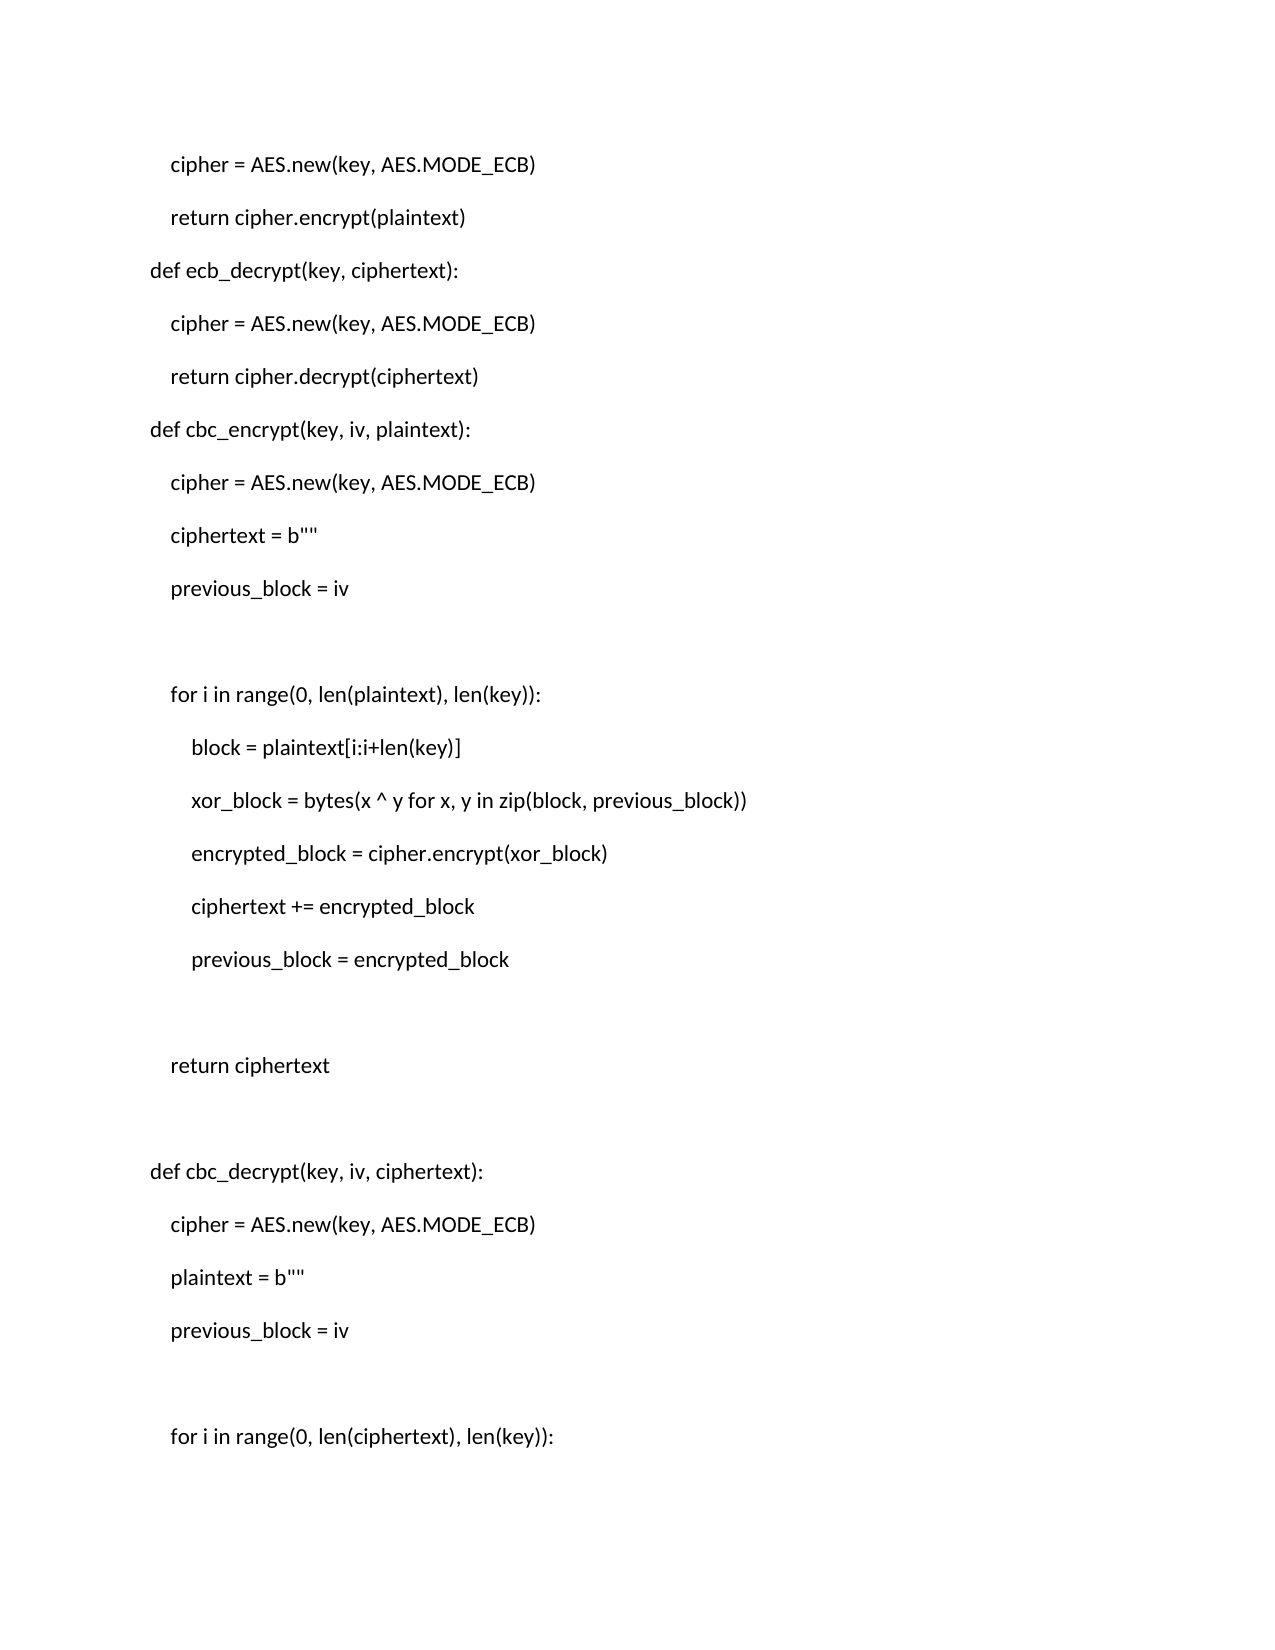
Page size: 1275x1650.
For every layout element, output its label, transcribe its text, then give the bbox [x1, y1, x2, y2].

text previous_block = encrypted_block [150, 945, 1125, 973]
text for i in range(0, len(plaintext), len(key)): [150, 680, 1125, 708]
text return cipher.encrypt(plaintext) [150, 203, 1125, 231]
text encrypted_block = cipher.encrypt(xor_block) [150, 839, 1125, 867]
text cipher = AES.new(key, AES.MODE_ECB) [150, 150, 1125, 178]
text block = plaintext[i:i+len(key)] [150, 733, 1125, 761]
text def ecb_decrypt(key, ciphertext): [150, 256, 1125, 284]
text plaintext = b"" [150, 1263, 1125, 1291]
text ciphertext += encrypted_block [150, 892, 1125, 920]
text previous_block = iv [150, 1316, 1125, 1344]
text cipher = AES.new(key, AES.MODE_ECB) [150, 1210, 1125, 1238]
text previous_block = iv [150, 574, 1125, 602]
text def cbc_encrypt(key, iv, plaintext): [150, 415, 1125, 443]
text xor_block = bytes(x ^ y for x, y in zip(block, previous_block)) [150, 786, 1125, 814]
text def cbc_decrypt(key, iv, ciphertext): [150, 1157, 1125, 1185]
text return cipher.decrypt(ciphertext) [150, 362, 1125, 390]
text cipher = AES.new(key, AES.MODE_ECB) [150, 309, 1125, 337]
text cipher = AES.new(key, AES.MODE_ECB) [150, 468, 1125, 496]
text ciphertext = b"" [150, 521, 1125, 549]
text for i in range(0, len(ciphertext), len(key)): [150, 1422, 1125, 1451]
text return ciphertext [150, 1051, 1125, 1079]
